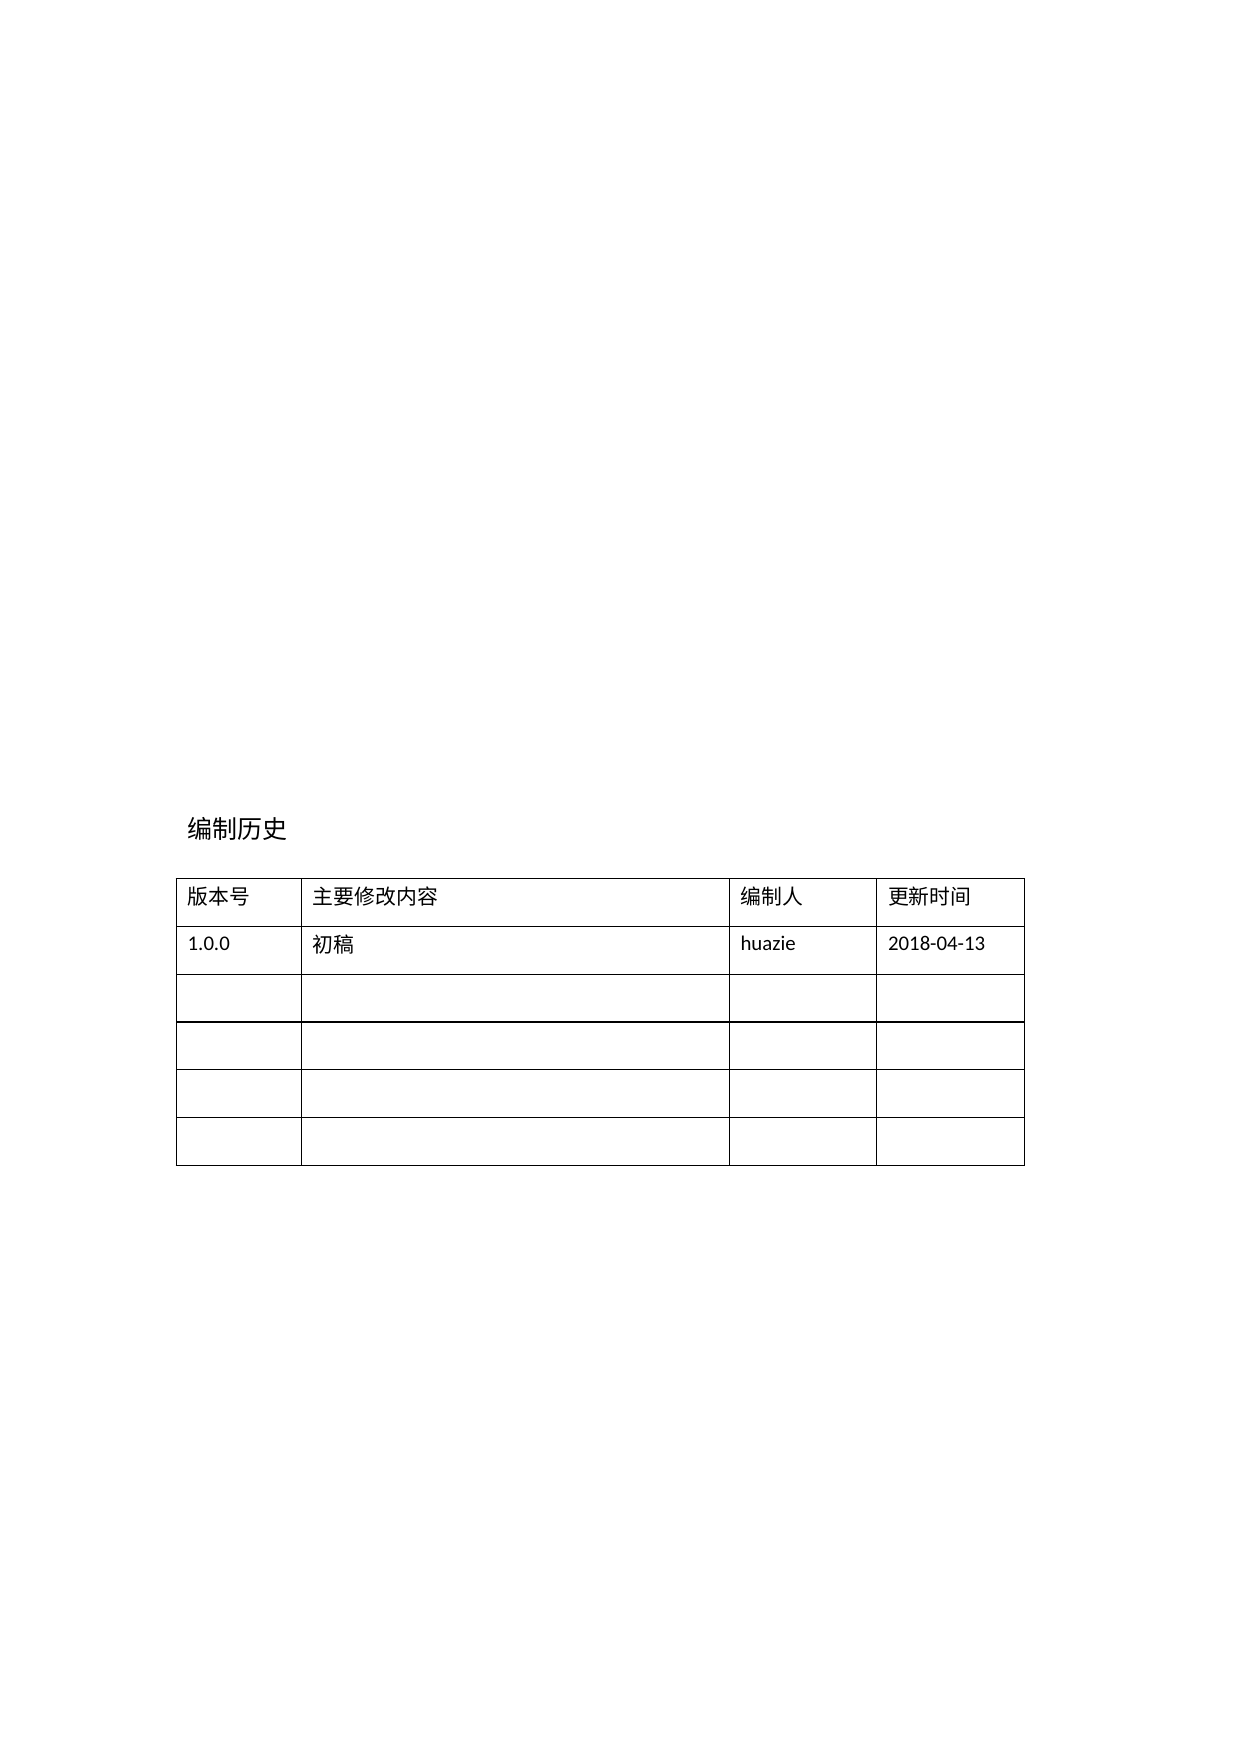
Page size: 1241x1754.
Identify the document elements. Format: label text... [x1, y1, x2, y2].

table_header 编制人 [730, 879, 876, 926]
table_cell [877, 1070, 1024, 1117]
table_header 更新时间 [877, 879, 1024, 926]
table_cell [177, 1118, 301, 1165]
table_cell [177, 975, 301, 1021]
table_cell [177, 1070, 301, 1117]
table_cell 1.0.0 [177, 927, 301, 974]
table_cell [877, 1023, 1024, 1069]
table_cell [730, 1070, 876, 1117]
text 编制历史 [187, 795, 1053, 860]
table_cell [302, 975, 729, 1021]
table_cell [302, 1023, 729, 1069]
table_cell [877, 1118, 1024, 1165]
table_cell [730, 975, 876, 1021]
table_cell 初稿 [302, 927, 729, 974]
table_cell [302, 1118, 729, 1165]
table_cell huazie [730, 927, 876, 974]
table_cell 2018-04-13 [877, 927, 1024, 974]
table_cell [302, 1070, 729, 1117]
table_cell [877, 975, 1024, 1021]
table_cell [730, 1118, 876, 1165]
table_header 版本号 [177, 879, 301, 926]
table_cell [177, 1023, 301, 1069]
table_header 主要修改内容 [302, 879, 729, 926]
table_cell [730, 1023, 876, 1069]
